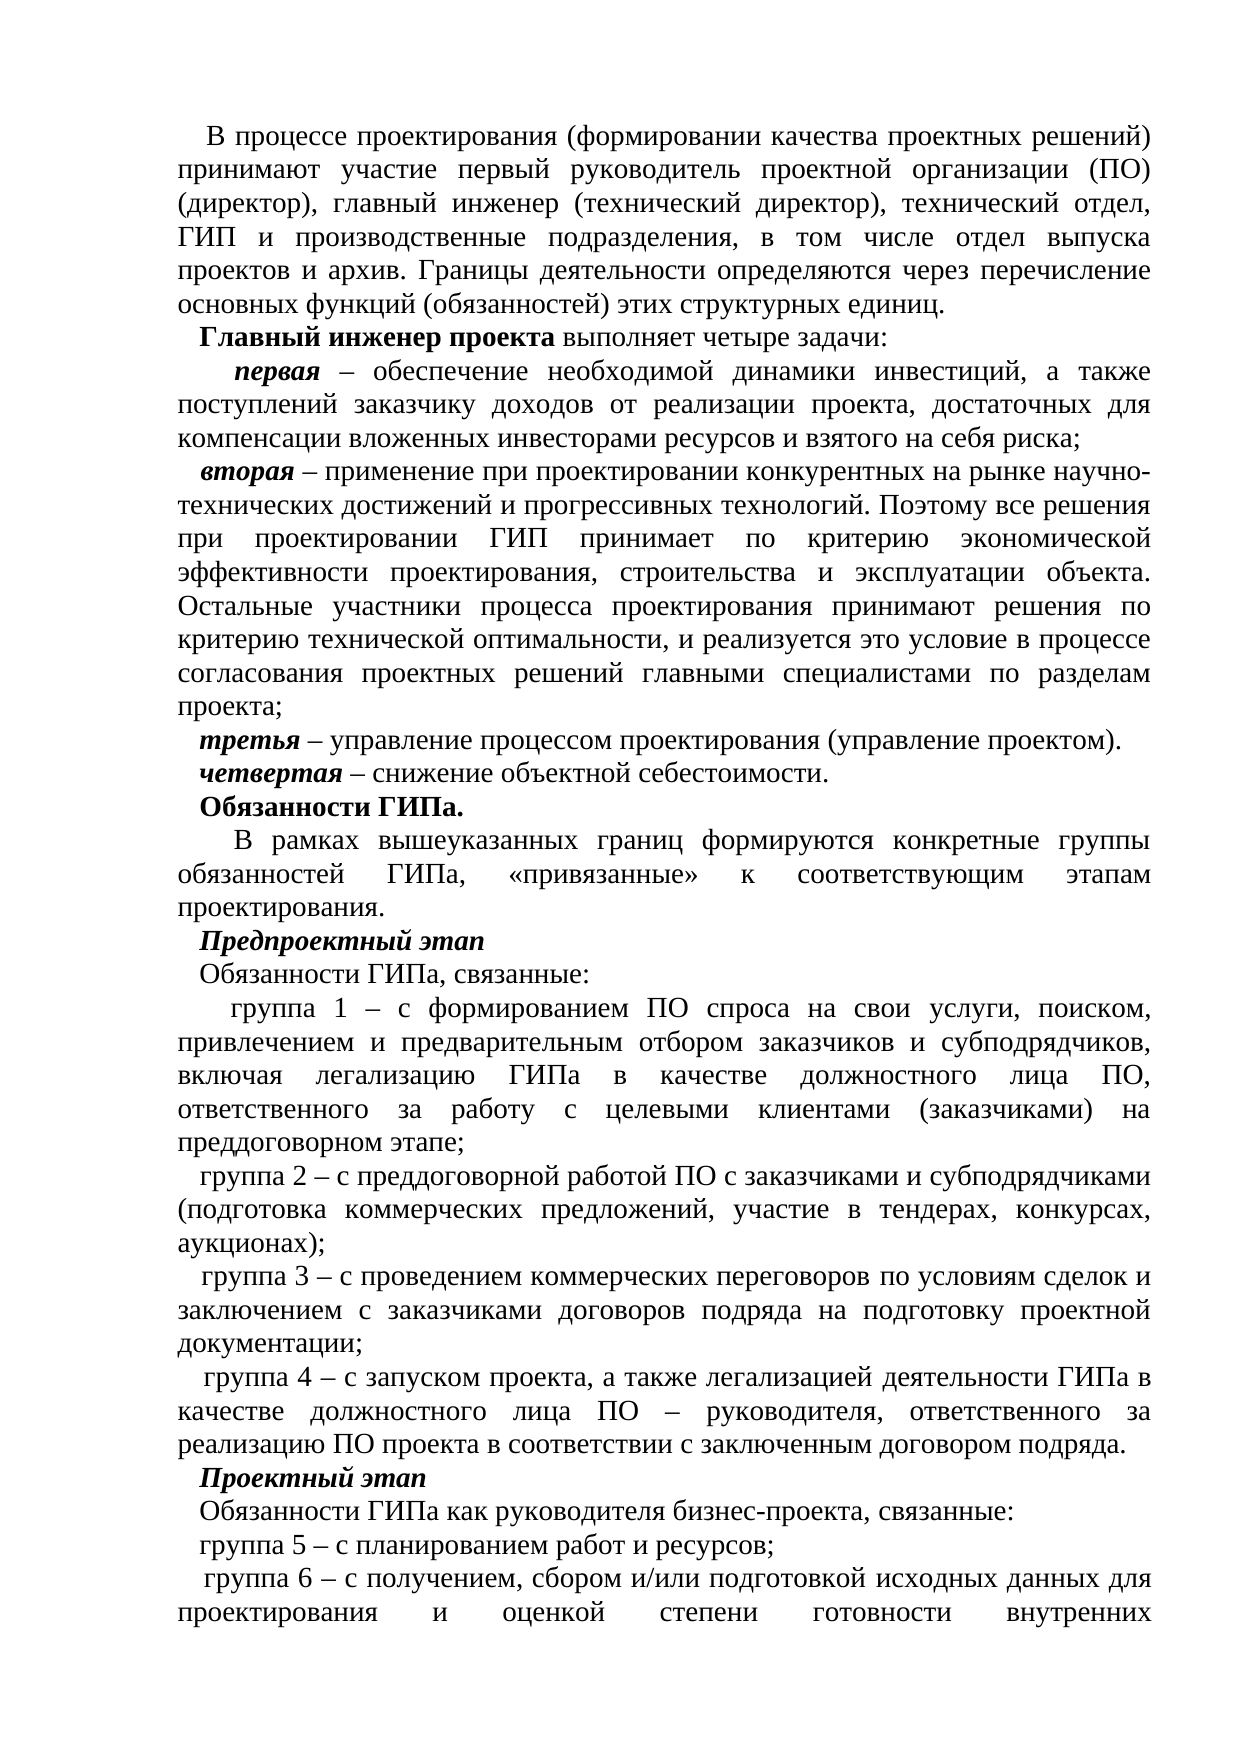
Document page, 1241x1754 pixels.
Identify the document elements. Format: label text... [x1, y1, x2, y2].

text группа 3 – с проведением коммерческих переговоров по условиям сделок и заключением с заказчиками договоров подряда на подготовку проектной документации; [177, 1258, 1152, 1359]
text группа 2 – с преддоговорной работой ПО с заказчиками и субподрядчиками (подготовка коммерческих предложений, участие в тендерах, конкурсах, аукционах); [177, 1158, 1152, 1258]
text группа 5 – с планированием работ и ресурсов; [177, 1527, 1152, 1560]
text третья – управление процессом проектирования (управление проектом). [177, 722, 1152, 755]
text В рамках вышеуказанных границ формируются конкретные группы обязанностей ГИПа, «привязанные» к соответствующим этапам проектирования. [177, 822, 1152, 923]
text группа 1 – с формированием ПО спроса на свои услуги, поиском, привлечением и предварительным отбором заказчиков и субподрядчиков, включая легализацию ГИПа в качестве должностного лица ПО, ответственного за работу с целевыми клиентами (заказчиками) на преддоговорном этапе; [177, 990, 1152, 1158]
text Главный инженер проекта выполняет четыре задачи: [177, 319, 1152, 353]
text В процессе проектирования (формировании качества проектных решений) принимают участие первый руководитель проектной организации (ПО) (директор), главный инженер (технический директор), технический отдел, ГИП и производственные подразделения, в том числе отдел выпуска проектов и архив. Границы деятельности определяются через перечисление основных функций (обязанностей) этих структурных единиц. [177, 118, 1152, 319]
text Обязанности ГИПа. [177, 789, 1152, 822]
text Обязанности ГИПа как руководителя бизнес-проекта, связанные: [177, 1493, 1152, 1527]
text четвертая – снижение объектной себестоимости. [177, 755, 1152, 789]
text первая – обеспечение необходимой динамики инвестиций, а также поступлений заказчику доходов от реализации проекта, достаточных для компенсации вложенных инвесторами ресурсов и взятого на себя риска; [177, 353, 1152, 453]
text вторая – применение при проектировании конкурентных на рынке научно-технических достижений и прогрессивных технологий. Поэтому все решения при проектировании ГИП принимает по критерию экономической эффективности проектирования, строительства и эксплуатации объекта. Остальные участники процесса проектирования принимают решения по критерию технической оптимальности, и реализуется это условие в процессе согласования проектных решений главными специалистами по разделам проекта; [177, 453, 1152, 722]
text Проектный этап [177, 1460, 1152, 1493]
text Обязанности ГИПа, связанные: [177, 957, 1152, 990]
text Предпроектный этап [177, 923, 1152, 957]
text группа 4 – с запуском проекта, а также легализацией деятельности ГИПа в качестве должностного лица ПО – руководителя, ответственного за реализацию ПО проекта в соответствии с заключенным договором подряда. [177, 1359, 1152, 1460]
